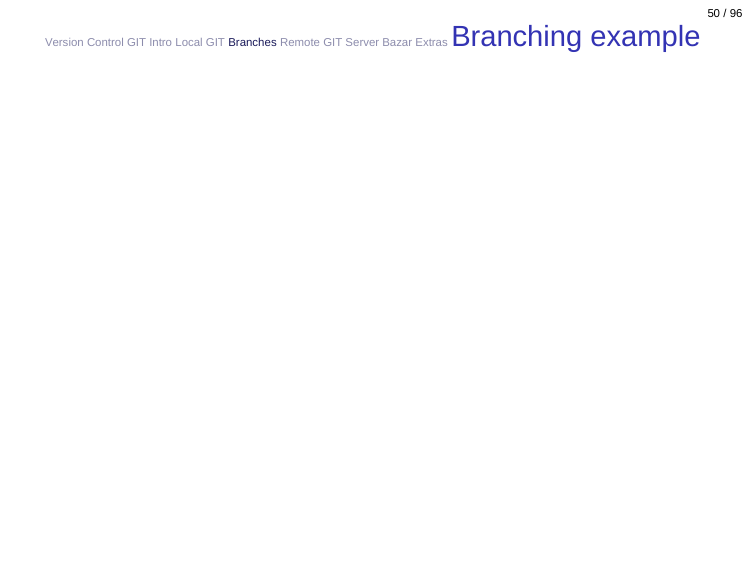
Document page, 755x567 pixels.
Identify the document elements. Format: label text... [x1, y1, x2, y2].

text 50 / 96 [18, 6, 742, 19]
text Version Control GIT Intro Local GIT Branches Remote GIT Server Bazar Extras Branching example [18, 19, 727, 53]
